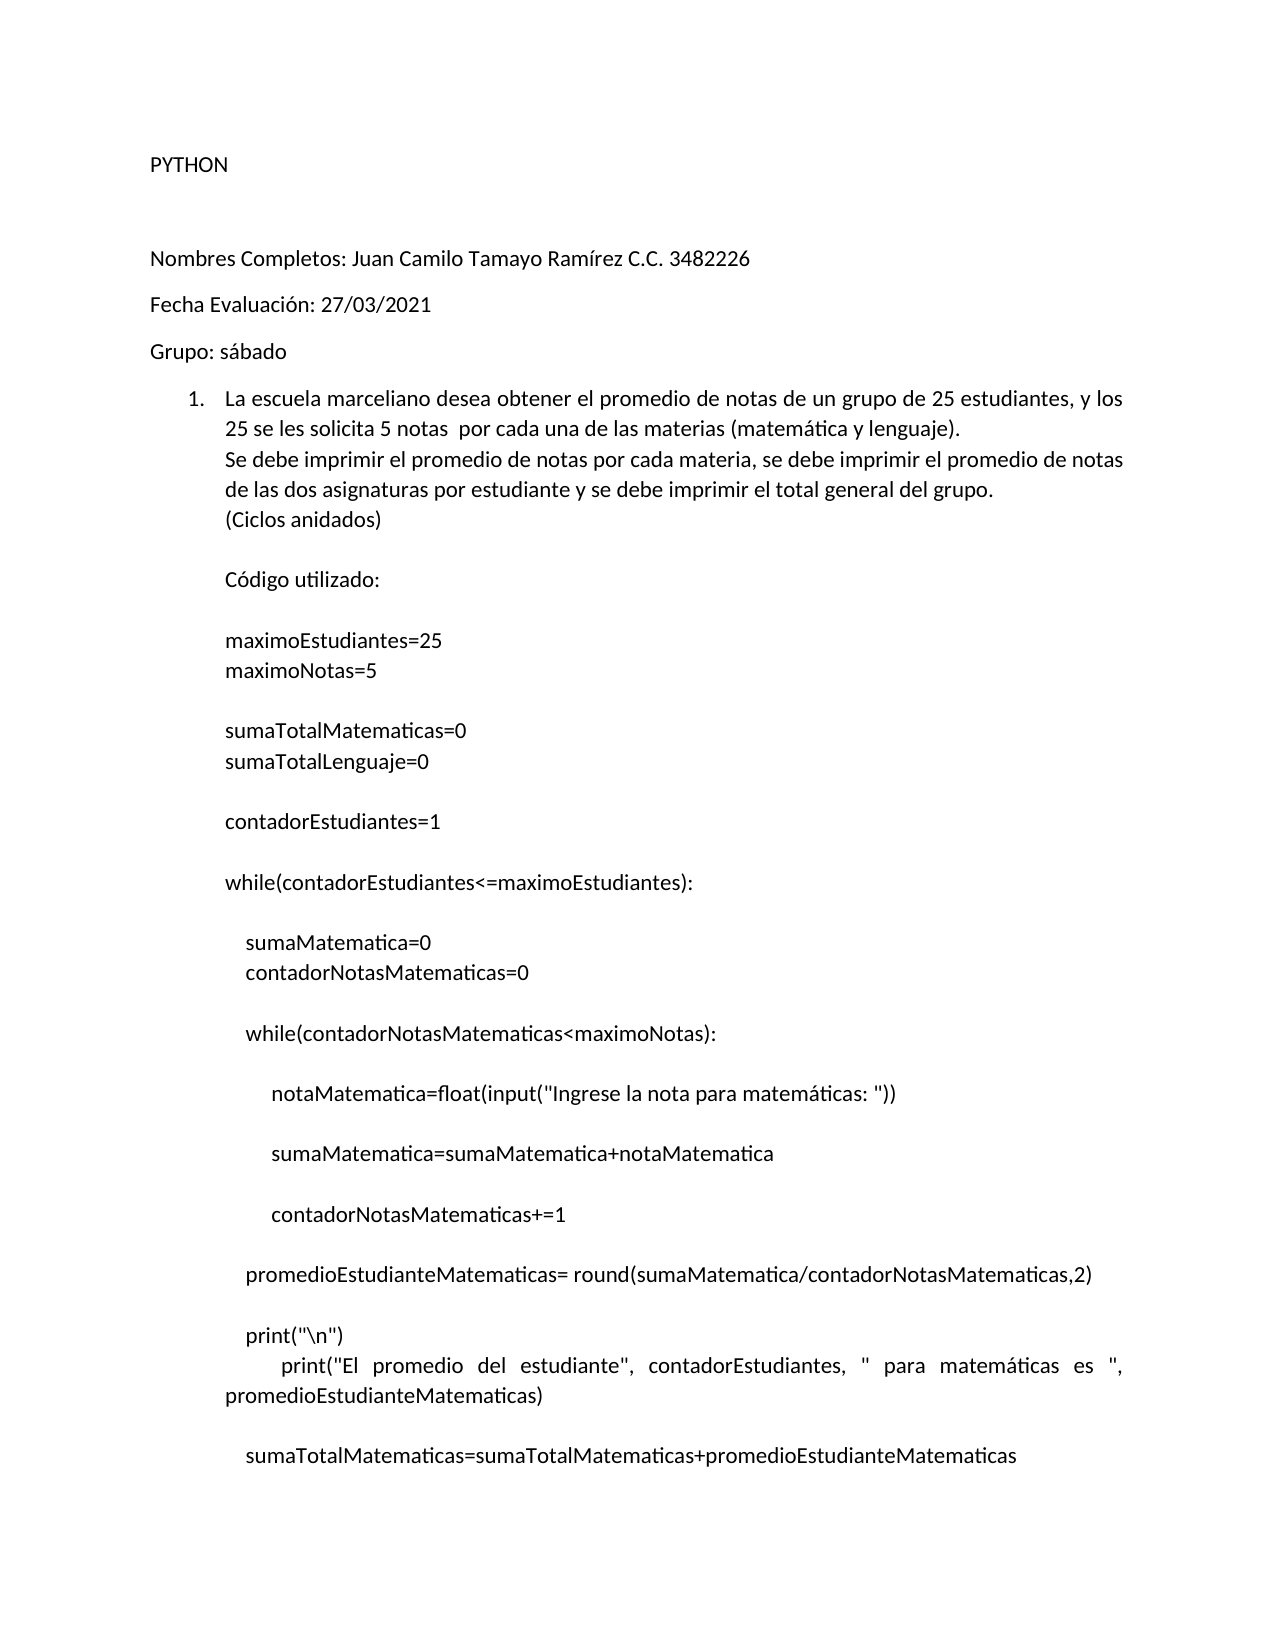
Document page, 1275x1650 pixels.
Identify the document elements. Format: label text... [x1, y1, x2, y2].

list promedioEstudianteMatematicas= round(sumaMatematica/contadorNotasMatematicas,2) [225, 1260, 1125, 1288]
list while(contadorEstudiantes<=maximoEstudiantes): [225, 868, 1125, 896]
list while(contadorNotasMatematicas<maximoNotas): [225, 1019, 1125, 1047]
list sumaMatematica=sumaMatematica+notaMatematica [225, 1139, 1125, 1168]
list sumaMatematica=0 [225, 928, 1125, 956]
list La escuela marceliano desea obtener el promedio de notas de un grupo de 25 estudiantes, y los 25 se les solicita 5 notas por cada una de las materias (matemática y lenguaje). [187, 384, 1125, 443]
text Fecha Evaluación: 27/03/2021 [150, 291, 1125, 319]
list Código utilizado: [225, 566, 1125, 594]
list contadorNotasMatematicas=0 [225, 958, 1125, 986]
list maximoEstudiantes=25 [225, 626, 1125, 654]
list notaMatematica=float(input("Ingrese la nota para matemáticas: ")) [225, 1079, 1125, 1107]
list sumaTotalLenguaje=0 [225, 747, 1125, 775]
text PYTHON [150, 150, 1125, 178]
list sumaTotalMatematicas=sumaTotalMatematicas+promedioEstudianteMatematicas [225, 1442, 1125, 1470]
list Se debe imprimir el promedio de notas por cada materia, se debe imprimir el promedio de notas de las dos asignaturas por estudiante y se debe imprimir el total general del grupo. [225, 445, 1125, 503]
text Grupo: sábado [150, 337, 1125, 366]
list print("El promedio del estudiante", contadorEstudiantes, " para matemáticas es ", promedioEstudianteMatematicas) [225, 1351, 1125, 1409]
list print("\n") [225, 1321, 1125, 1349]
text Nombres Completos: Juan Camilo Tamayo Ramírez C.C. 3482226 [150, 244, 1125, 272]
list contadorEstudiantes=1 [225, 807, 1125, 835]
list sumaTotalMatematicas=0 [225, 717, 1125, 745]
list maximoNotas=5 [225, 656, 1125, 684]
list contadorNotasMatematicas+=1 [225, 1200, 1125, 1228]
list (Ciclos anidados) [225, 505, 1125, 533]
